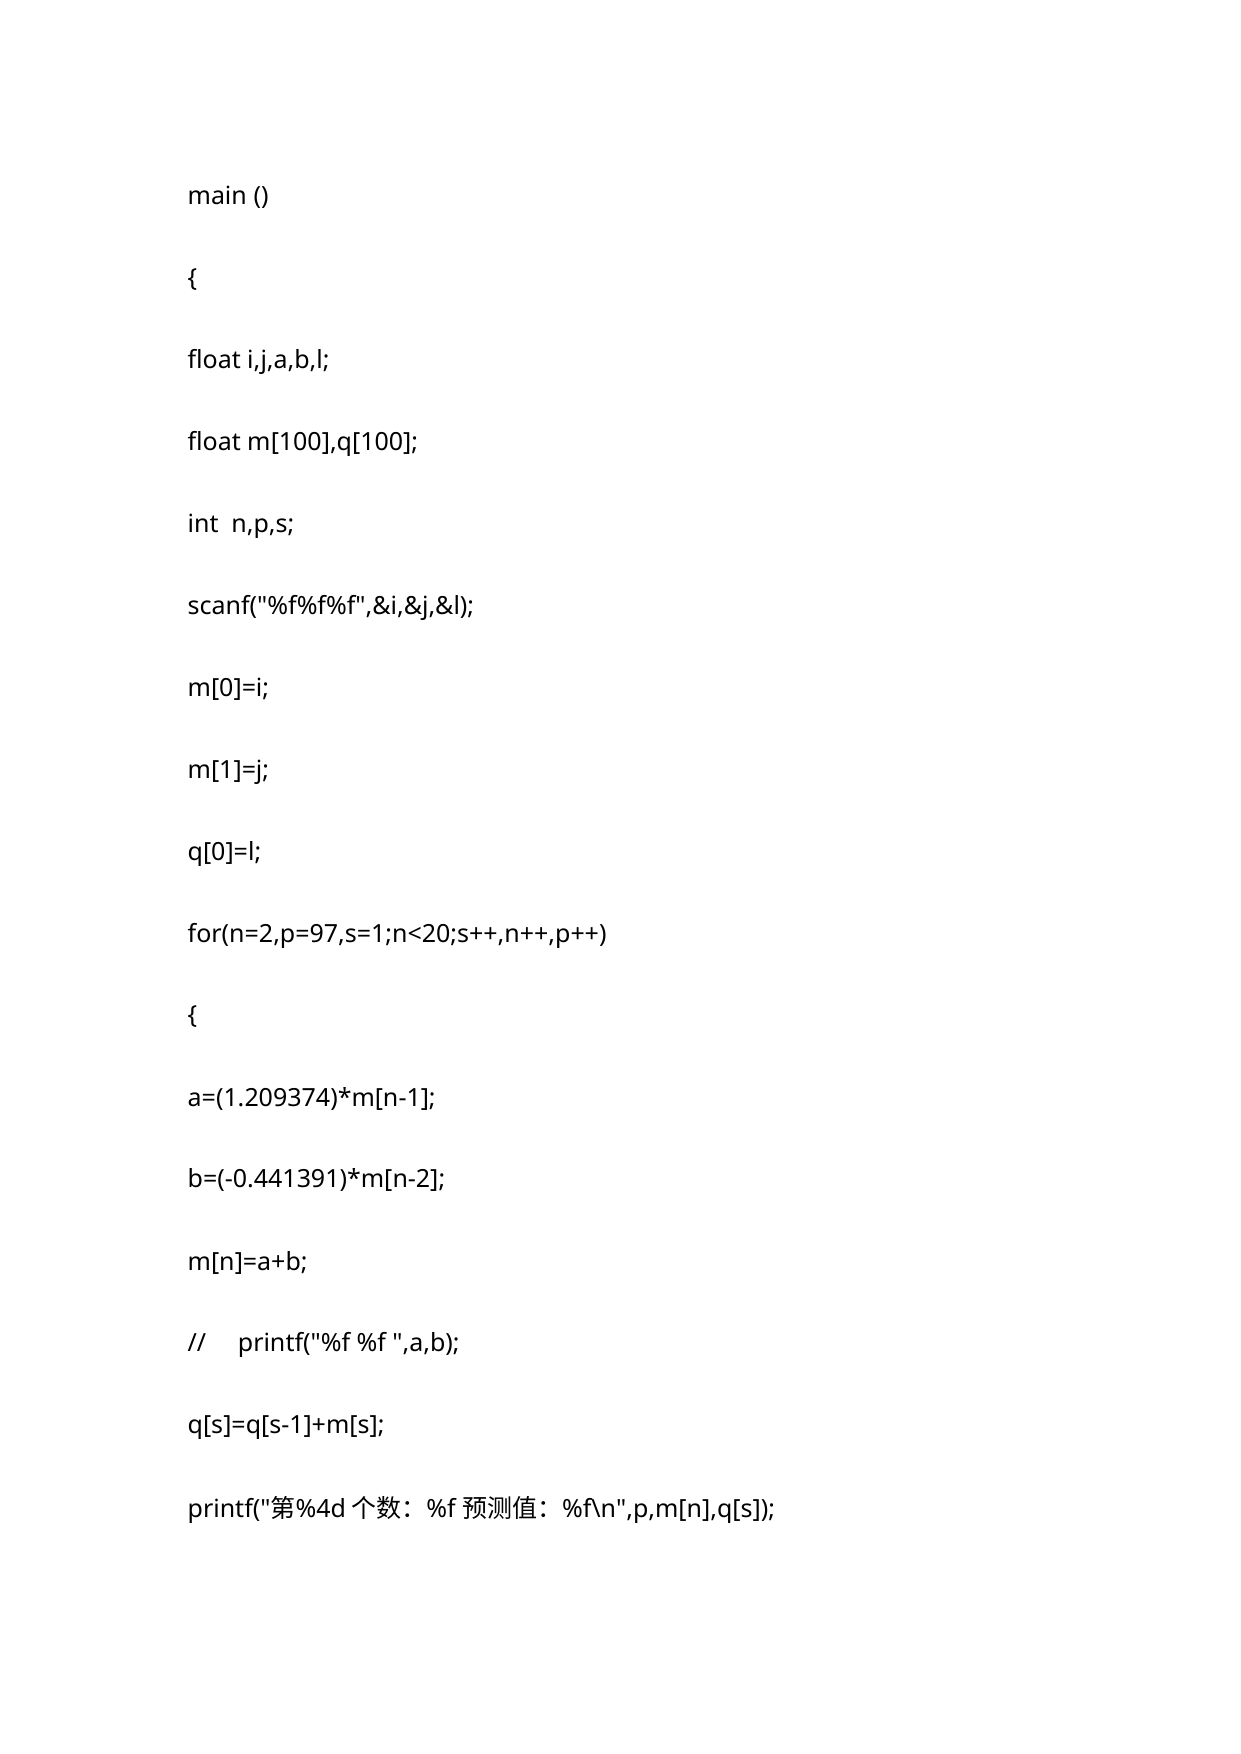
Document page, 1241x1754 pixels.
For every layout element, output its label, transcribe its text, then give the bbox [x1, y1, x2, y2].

list float m[100],q[100]; [187, 408, 1053, 473]
list m[1]=j; [187, 736, 1053, 801]
list a=(1.209374)*m[n-1]; [187, 1064, 1053, 1129]
list q[s]=q[s-1]+m[s]; [187, 1392, 1053, 1457]
list scanf("%f%f%f",&i,&j,&l); [187, 572, 1053, 637]
list { [187, 982, 1053, 1047]
list q[0]=l; [187, 818, 1053, 883]
list printf("第%4d个数：%f 预测值：%f\n",p,m[n],q[s]); [187, 1474, 1053, 1539]
list for(n=2,p=97,s=1;n<20;s++,n++,p++) [187, 900, 1053, 965]
list float i,j,a,b,l; [187, 326, 1053, 391]
list m[n]=a+b; [187, 1228, 1053, 1293]
list main () [187, 162, 1053, 227]
list { [187, 244, 1053, 309]
list b=(-0.441391)*m[n-2]; [187, 1146, 1053, 1211]
list m[0]=i; [187, 654, 1053, 719]
list int n,p,s; [187, 490, 1053, 555]
list // printf("%f %f ",a,b); [187, 1310, 1053, 1375]
